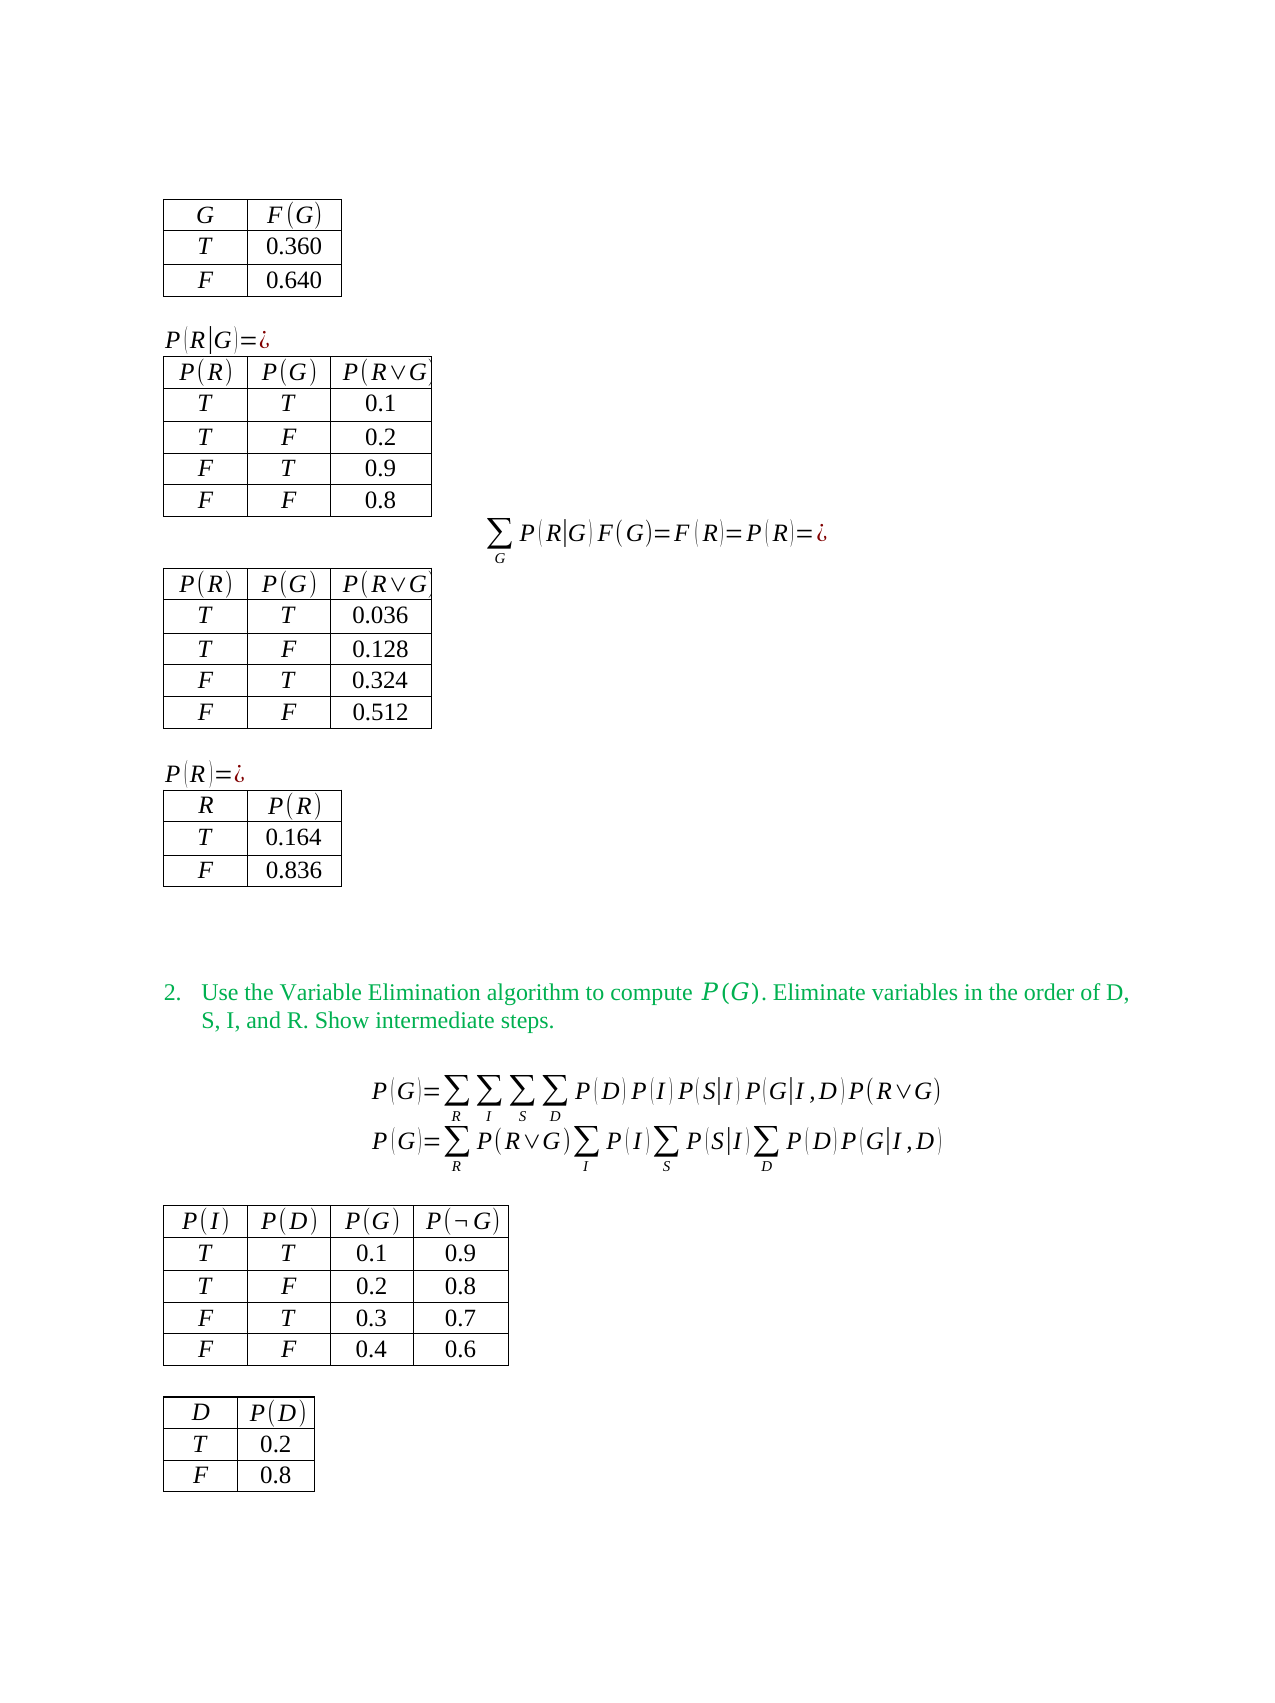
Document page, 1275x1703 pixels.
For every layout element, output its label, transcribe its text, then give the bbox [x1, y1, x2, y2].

table_cell [164, 697, 247, 727]
table_header [248, 200, 341, 230]
table_cell [331, 422, 431, 453]
table_header [164, 1398, 237, 1428]
table_header [248, 791, 341, 821]
table_header [248, 1206, 330, 1237]
table_cell [331, 485, 431, 516]
table_cell [248, 697, 330, 727]
table_cell [248, 665, 330, 696]
table_header [238, 1398, 314, 1428]
table_cell [248, 1334, 330, 1365]
table_cell [331, 1271, 413, 1302]
table_header [414, 1206, 508, 1237]
table_cell [331, 389, 431, 421]
table_header [248, 357, 330, 387]
table_cell [248, 1238, 330, 1270]
table_cell [331, 600, 431, 633]
table_cell [248, 389, 330, 421]
table_cell [164, 856, 247, 886]
table_cell [248, 422, 330, 453]
table_header [164, 200, 247, 230]
table_cell [164, 822, 247, 855]
table_cell [331, 1303, 413, 1333]
table_cell [414, 1334, 508, 1365]
table_cell [331, 665, 431, 696]
table_cell [164, 485, 247, 516]
table_cell [248, 1271, 330, 1302]
table_cell [248, 856, 341, 886]
table_cell [248, 485, 330, 516]
table_header [164, 1206, 247, 1237]
table_cell [414, 1303, 508, 1333]
table_cell [164, 634, 247, 664]
table_header [164, 569, 247, 599]
table_cell [331, 1238, 413, 1270]
table_cell [164, 265, 247, 296]
table_cell [164, 1429, 237, 1459]
table_cell [331, 634, 431, 664]
table_header [331, 1206, 413, 1237]
table_cell [164, 422, 247, 453]
table_header [164, 791, 247, 821]
table_cell [414, 1271, 508, 1302]
table_header [164, 357, 247, 387]
table_cell [164, 665, 247, 696]
list Use the Variable Elimination algorithm to compute 𝑃(𝐺). Eliminate variables in the order of D, S, I, and R. Show intermediate steps. [163, 977, 1149, 1034]
table_cell [238, 1429, 314, 1459]
table_cell [164, 1461, 237, 1491]
table_cell [164, 1303, 247, 1333]
table_cell [248, 822, 341, 855]
table_cell [248, 231, 341, 264]
table_cell [414, 1238, 508, 1270]
table_cell [164, 389, 247, 421]
table_cell [164, 1238, 247, 1270]
table_header [331, 569, 431, 599]
table_header [248, 569, 330, 599]
table_cell [164, 600, 247, 633]
table_cell [164, 1334, 247, 1365]
table_cell [331, 697, 431, 727]
table_header [331, 357, 431, 387]
table_cell [331, 1334, 413, 1365]
table_cell [248, 454, 330, 484]
table_cell [164, 1271, 247, 1302]
table_cell [164, 231, 247, 264]
table_cell [248, 634, 330, 664]
table_cell [248, 265, 341, 296]
table_cell [164, 454, 247, 484]
table_cell [238, 1461, 314, 1491]
table_cell [248, 600, 330, 633]
table_cell [331, 454, 431, 484]
table_cell [248, 1303, 330, 1333]
